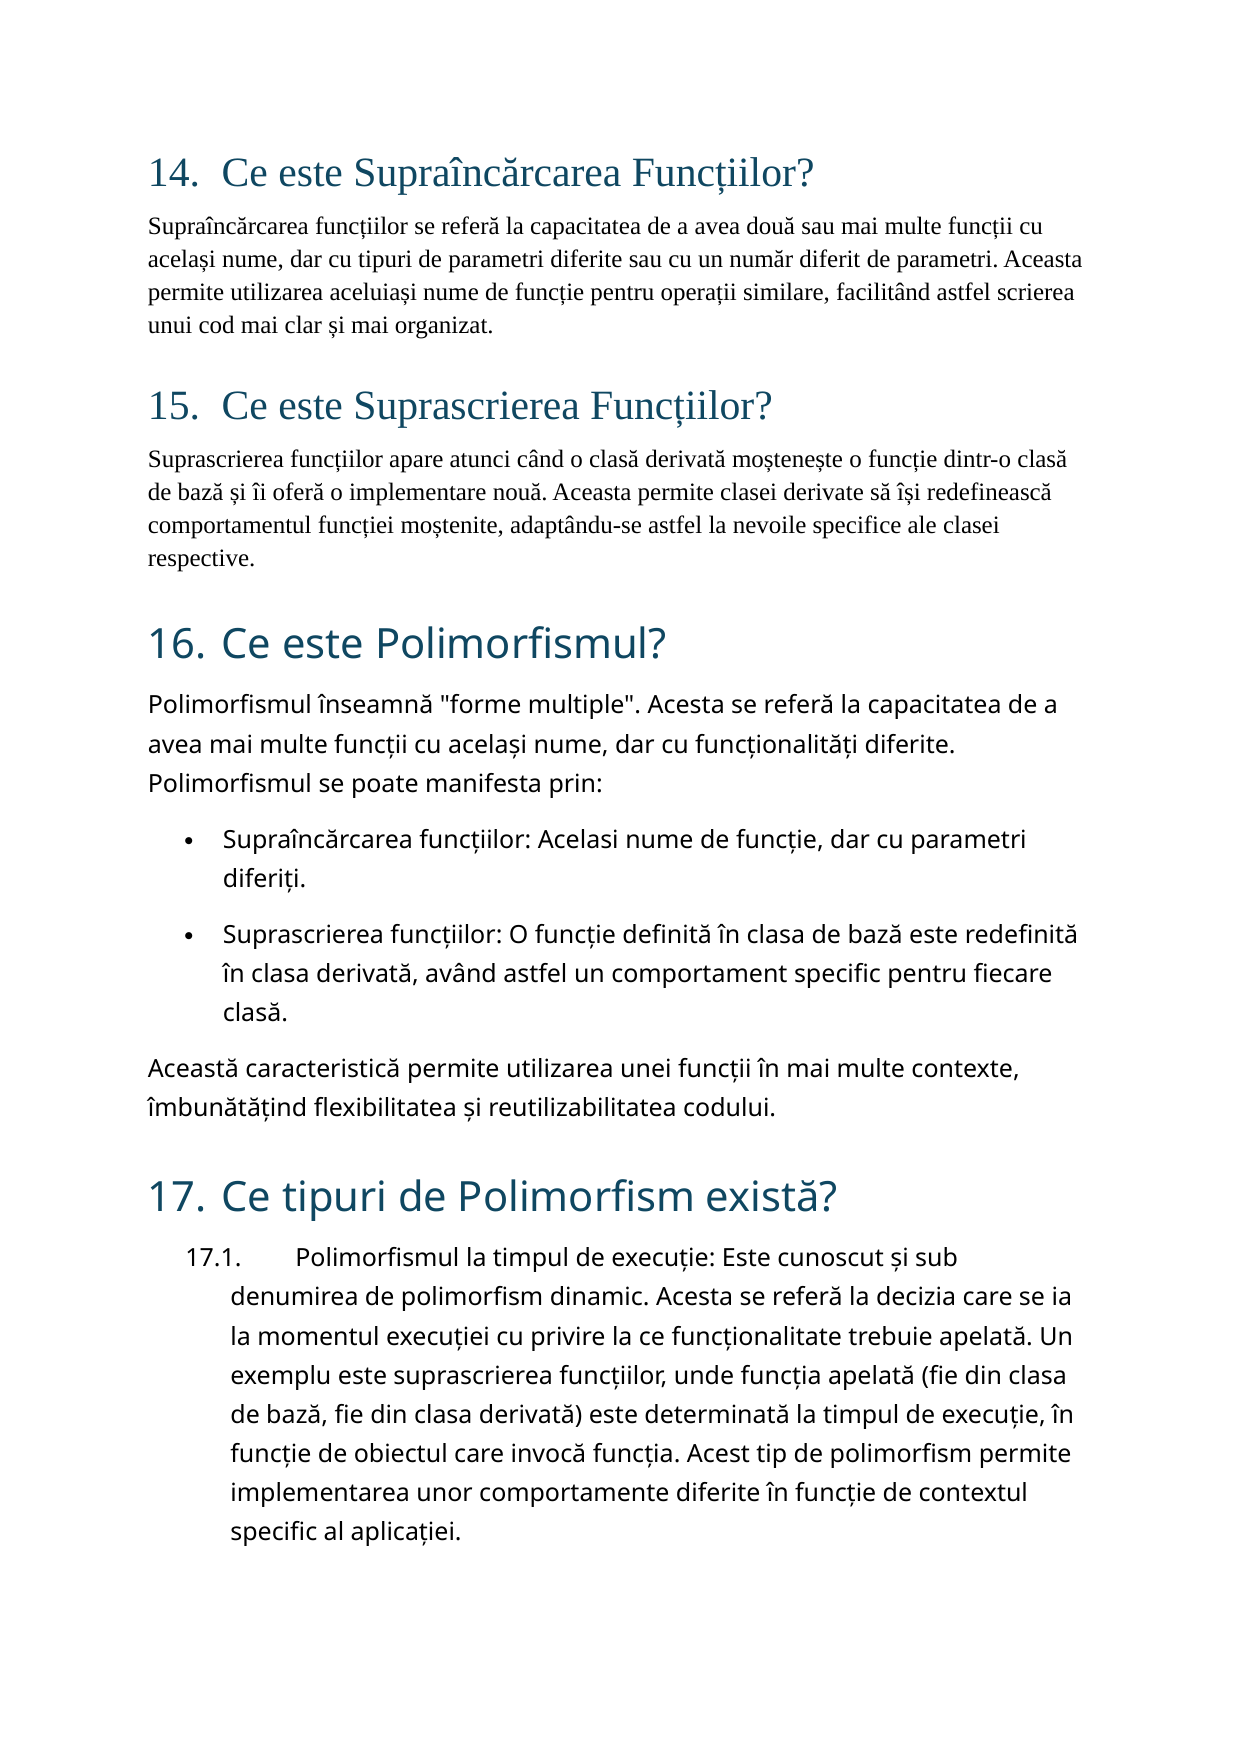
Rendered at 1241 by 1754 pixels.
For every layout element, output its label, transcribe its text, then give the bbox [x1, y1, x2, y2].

text Supraîncărcarea funcțiilor se referă la capacitatea de a avea două sau mai multe funcții cu același nume, dar cu tipuri de parametri diferite sau cu un număr diferit de parametri. Aceasta permite utilizarea aceluiași nume de funcție pentru operații similare, facilitând astfel scrierea unui cod mai clar și mai organizat. [148, 211, 1093, 339]
subtitle Ce este Polimorfismul? [148, 614, 1093, 670]
text Polimorfismul înseamnă "forme multiple". Acesta se referă la capacitatea de a avea mai multe funcții cu același nume, dar cu funcționalități diferite. Polimorfismul se poate manifesta prin: [148, 687, 1093, 799]
list Polimorfismul la timpul de execuție: Este cunoscut și sub denumirea de polimorfism dinamic. Acesta se referă la decizia care se ia la momentul execuției cu privire la ce funcționalitate trebuie apelată. Un exemplu este suprascrierea funcțiilor, unde funcția apelată (fie din clasa de bază, fie din clasa derivată) este determinată la timpul de execuție, în funcție de obiectul care invocă funcția. Acest tip de polimorfism permite implementarea unor comportamente diferite în funcție de contextul specific al aplicației. [185, 1240, 1093, 1548]
text Suprascrierea funcțiilor apare atunci când o clasă derivată moștenește o funcție dintr-o clasă de bază și îi oferă o implementare nouă. Aceasta permite clasei derivate să își redefinească comportamentul funcției moștenite, adaptându-se astfel la nevoile specifice ale clasei respective. [148, 444, 1093, 572]
list Suprascrierea funcțiilor: O funcție definită în clasa de bază este redefinită în clasa derivată, având astfel un comportament specific pentru fiecare clasă. [185, 916, 1093, 1029]
text Această caracteristică permite utilizarea unei funcții în mai multe contexte, îmbunătățind flexibilitatea și reutilizabilitatea codului. [148, 1051, 1093, 1124]
list Supraîncărcarea funcțiilor: Acelasi nume de funcție, dar cu parametri diferiți. [185, 821, 1093, 894]
subtitle Ce este Supraîncărcarea Funcțiilor? [148, 148, 1093, 196]
subtitle Ce tipuri de Polimorfism există? [148, 1166, 1093, 1223]
subtitle Ce este Suprascrierea Funcțiilor? [148, 381, 1093, 428]
